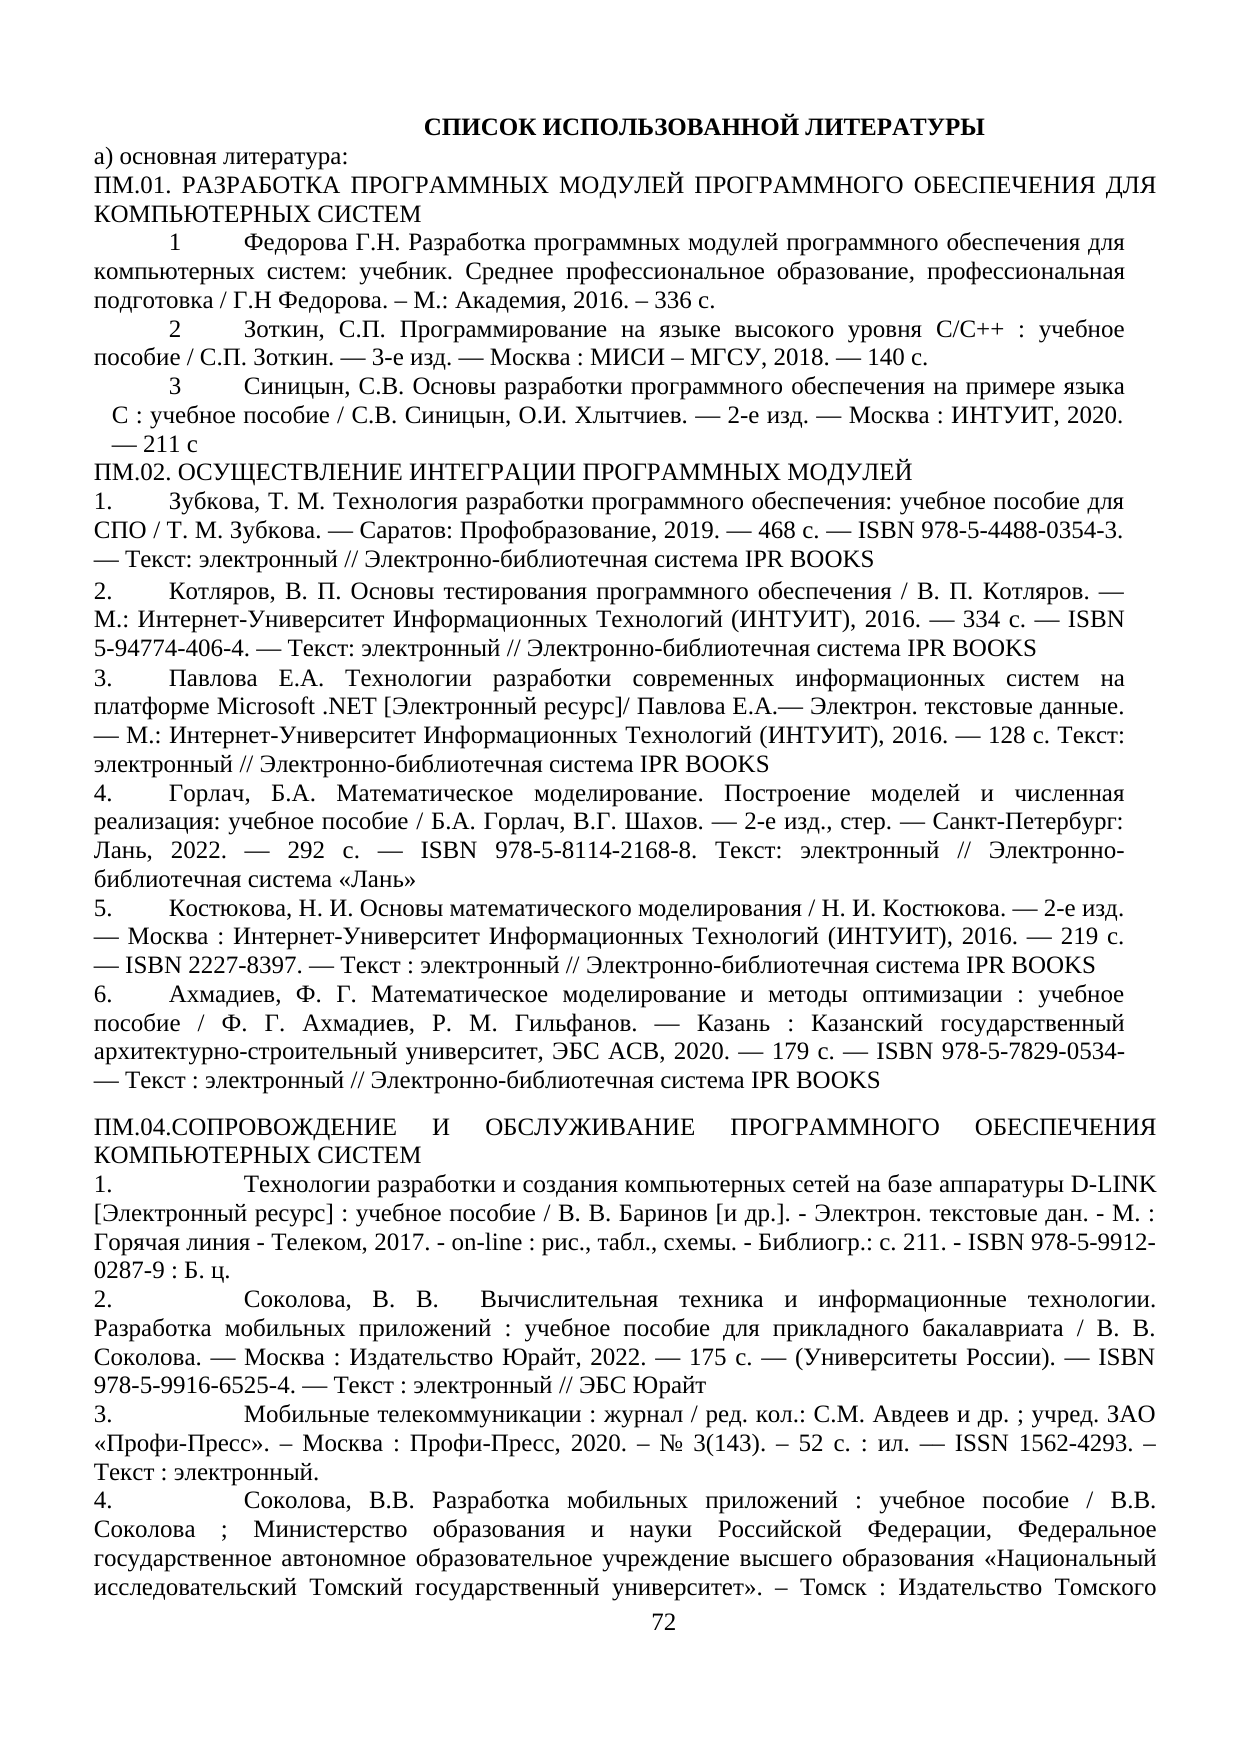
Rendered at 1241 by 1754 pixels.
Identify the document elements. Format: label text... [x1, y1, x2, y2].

text 1. Технологии разработки и создания компьютерных сетей на базе аппаратуры D-LINK [Электронный ресурс] : учебное пособие / В. В. Баринов [и др.]. - Электрон. текстовые дан. - М. : Горячая линия - Телеком, 2017. - on-line : рис., табл., схемы. - Библиогр.: с. 211. - ISBN 978-5-9912-0287-9 : Б. ц. [94, 1169, 1157, 1284]
text 2. Соколова, В. В. Вычислительная техника и информационные технологии. Разработка мобильных приложений : учебное пособие для прикладного бакалавриата / В. В. Соколова. — Москва : Издательство Юрайт, 2022. — 175 с. — (Университеты России). — ISBN 978-5-9916-6525-4. — Текст : электронный // ЭБС Юрайт [94, 1284, 1157, 1399]
table_cell Павлова Е.А. Технологии разработки современных информационных систем на платформе Microsoft .NET [Электронный ресурс]/ Павлова Е.А.— Электрон. текстовые данные. — М.: Интернет-Университет Информационных Технологий (ИНТУИТ), 2016. — 128 c. Текст: электронный // Электронно-библиотечная система IPR BOOKS [83, 663, 1172, 778]
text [94, 1486, 1157, 1601]
text 3. Мобильные телекоммуникации : журнал / ред. кол.: С.М. Авдеев и др. ; учред. ЗАО «Профи-Пресс». – Москва : Профи-Пресс, 2020. – № 3(143). – 52 с. : ил. –– ISSN 1562-4293. – Текст : электронный. [94, 1399, 1157, 1486]
table_cell Котляров, В. П. Основы тестирования программного обеспечения / В. П. Котляров. — М.: Интернет-Университет Информационных Технологий (ИНТУИТ), 2016. — 334 c. — ISBN 5-94774-406-4. — Текст: электронный // Электронно-библиотечная система IPR BOOKS [83, 576, 1172, 663]
table_header 1 Федорова Г.Н. Разработка программных модулей программного обеспечения для компьютерных систем: учебник. Среднее профессиональное образование, профессиональная подготовка / Г.Н Федорова. – М.: Академия, 2016. – 336 с. 2 Зоткин, С.П. Программирование на языке высокого уровня С/С++ : учебное пособие / С.П. Зоткин. — 3-е изд. — Москва : МИСИ – МГСУ, 2018. — 140 с. 3 Синицын, С.В. Основы разработки программного обеспечения на примере языка С : учебное пособие / С.В. Синицын, О.И. Хлытчиев. — 2-е изд. — Москва : ИНТУИТ, 2020. — 211 с [83, 228, 1172, 457]
text ПМ.04.СОПРОВОЖДЕНИЕ И ОБСЛУЖИВАНИЕ ПРОГРАММНОГО ОБЕСПЕЧЕНИЯ КОМПЬЮТЕРНЫХ СИСТЕМ [94, 1112, 1157, 1169]
text а) основная литература: [94, 141, 1157, 170]
subtitle СПИСОК ИСПОЛЬЗОВАННОЙ ЛИТЕРАТУРЫ [177, 112, 1157, 141]
table_cell Костюкова, Н. И. Основы математического моделирования / Н. И. Костюкова. — 2-е изд. — Москва : Интернет-Университет Информационных Технологий (ИНТУИТ), 2016. — 219 c. — ISBN 2227-8397. — Текст : электронный // Электронно-библиотечная система IPR BOOKS [83, 893, 1172, 979]
text ПМ.01. Разработка программных модулей программного обеспечения для компьютерных систем [94, 170, 1157, 227]
table_cell Горлач, Б.А. Математическое моделирование. Построение моделей и численная реализация: учебное пособие / Б.А. Горлач, В.Г. Шахов. — 2-е изд., стер. — Санкт-Петербург: Лань, 2022. — 292 с. — ISBN 978-5-8114-2168-8. Текст: электронный // Электронно-библиотечная система «Лань» [83, 778, 1172, 893]
table_cell Ахмадиев, Ф. Г. Математическое моделирование и методы оптимизации : учебное пособие / Ф. Г. Ахмадиев, Р. М. Гильфанов. — Казань : Казанский государственный архитектурно-строительный университет, ЭБС АСВ, 2020. — 179 c. — ISBN 978-5-7829-0534-— Текст : электронный // Электронно-библиотечная система IPR BOOKS [83, 979, 1172, 1112]
table_header Зубкова, Т. М. Технология разработки программного обеспечения: учебное пособие для СПО / Т. М. Зубкова. — Саратов: Профобразование, 2019. — 468 c. — ISBN 978-5-4488-0354-3. — Текст: электронный // Электронно-библиотечная система IPR BOOKS [83, 486, 1172, 576]
text ПМ.02. Осуществление интеграции программных модулей [94, 457, 1157, 486]
